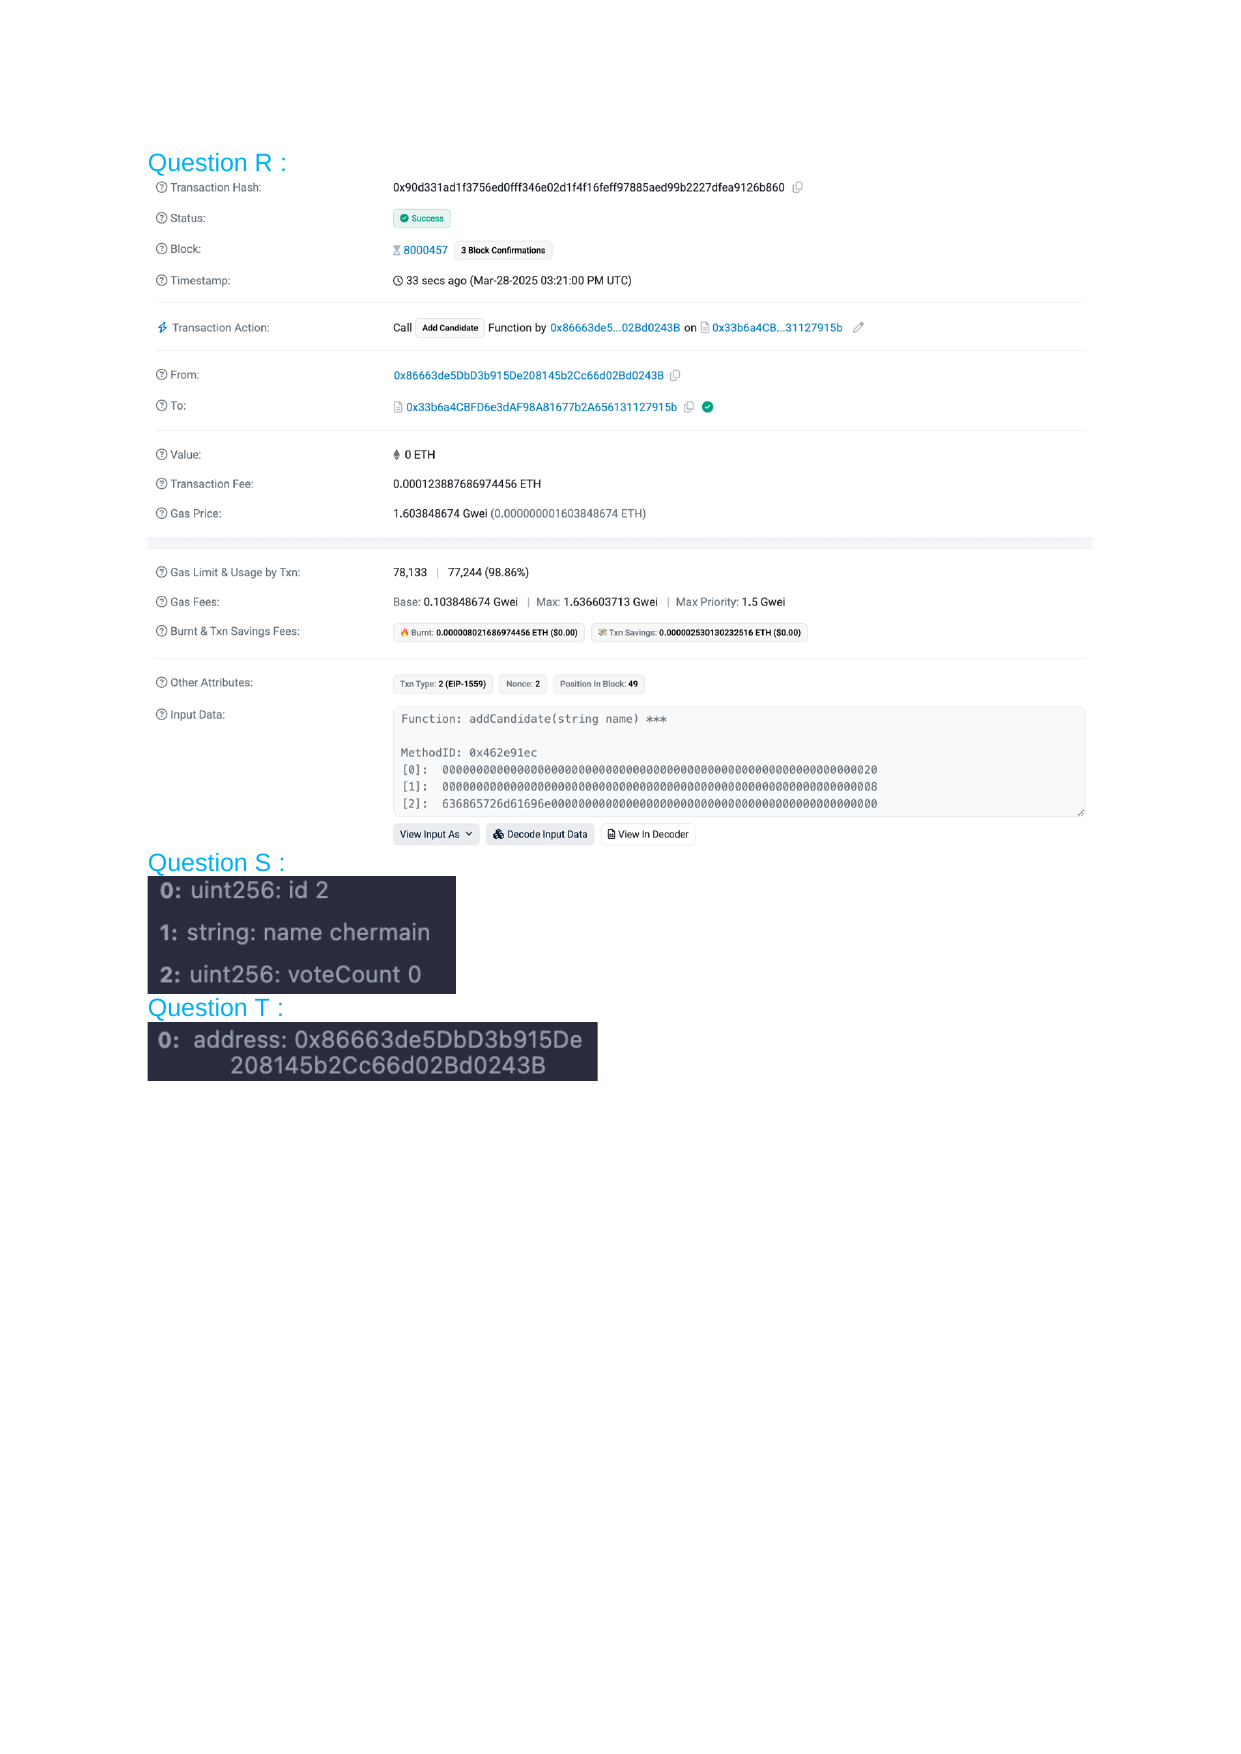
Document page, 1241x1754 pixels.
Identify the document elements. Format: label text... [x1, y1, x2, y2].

text Question T : [148, 993, 1093, 1022]
picture [147, 176, 1093, 848]
picture [147, 876, 456, 994]
picture [147, 1022, 598, 1081]
text Question S : [148, 848, 1093, 877]
text Question R : [148, 148, 1093, 176]
